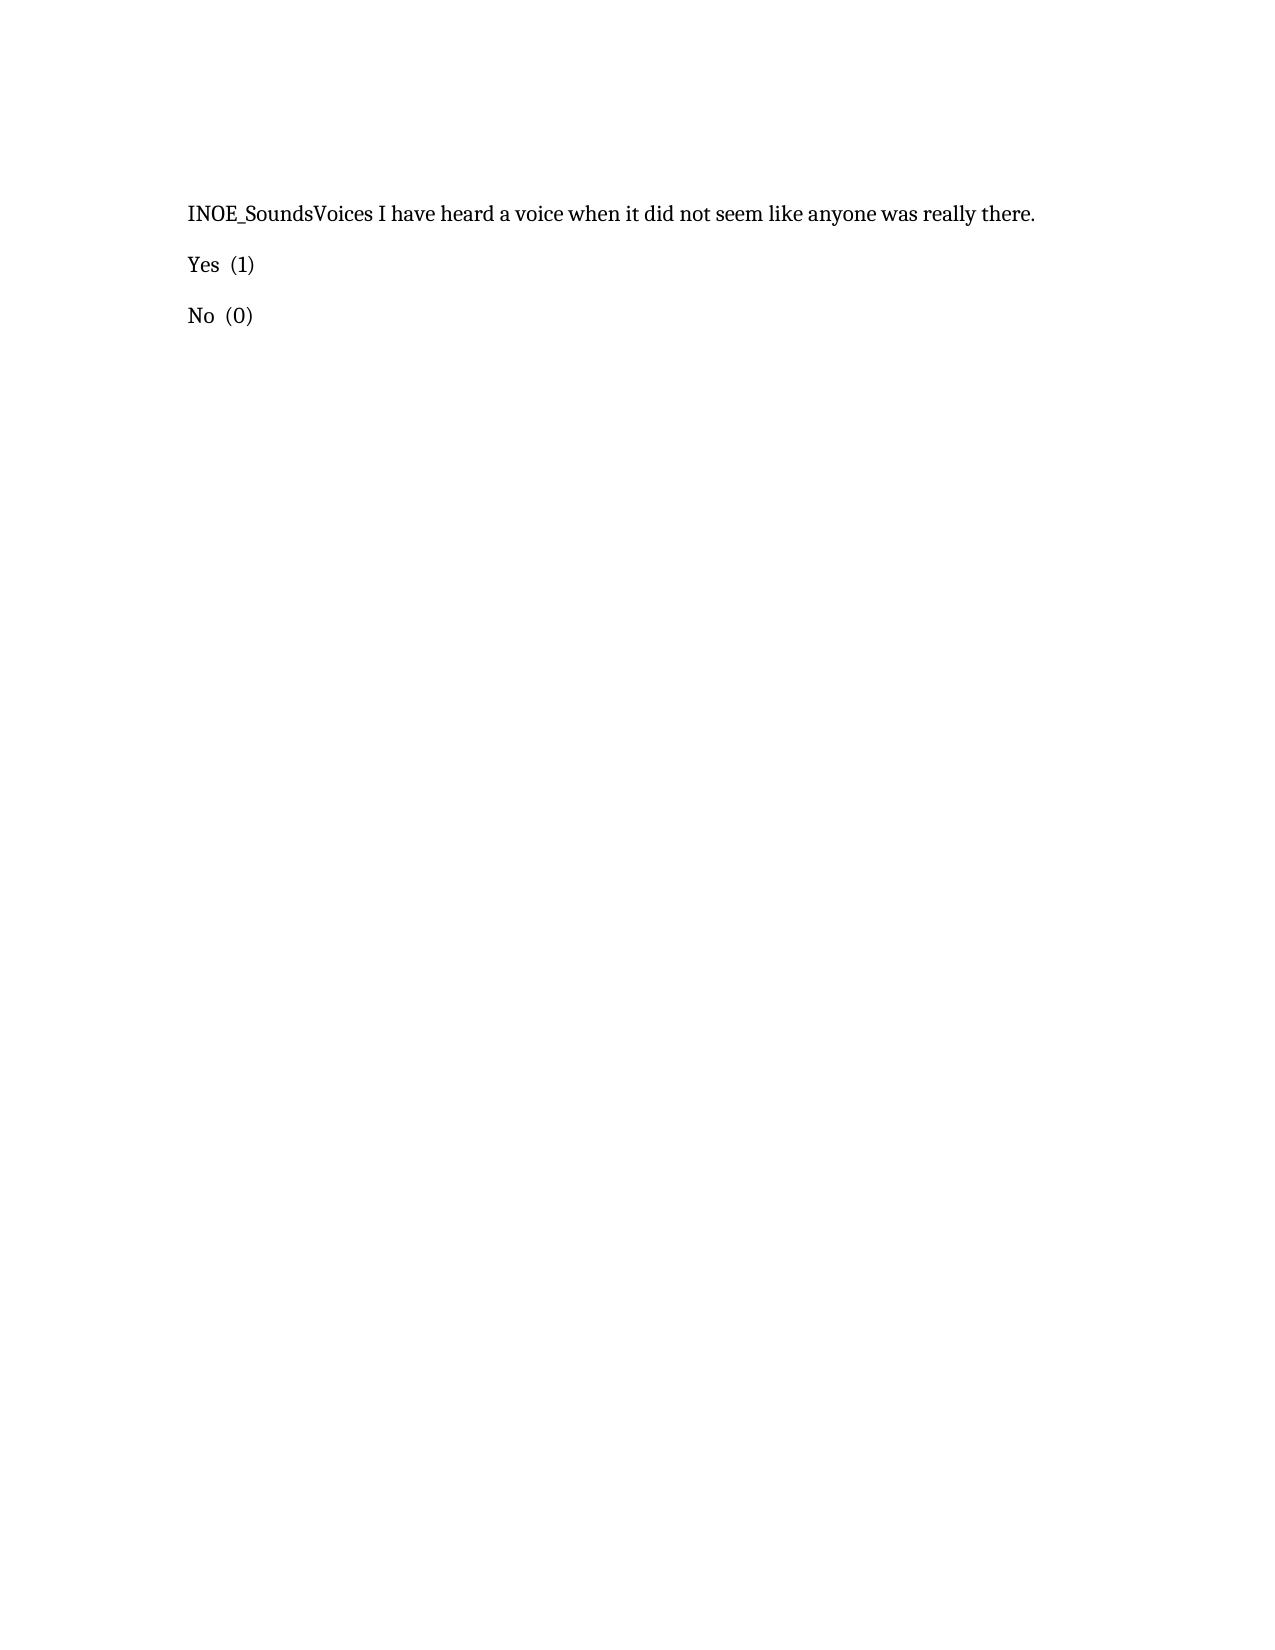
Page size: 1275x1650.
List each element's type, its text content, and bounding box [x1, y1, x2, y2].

text INOE_SoundsVoices I have heard a voice when it did not seem like anyone was really there. [187, 201, 1087, 227]
text No (0) [187, 303, 1087, 329]
text Yes (1) [187, 252, 1087, 278]
